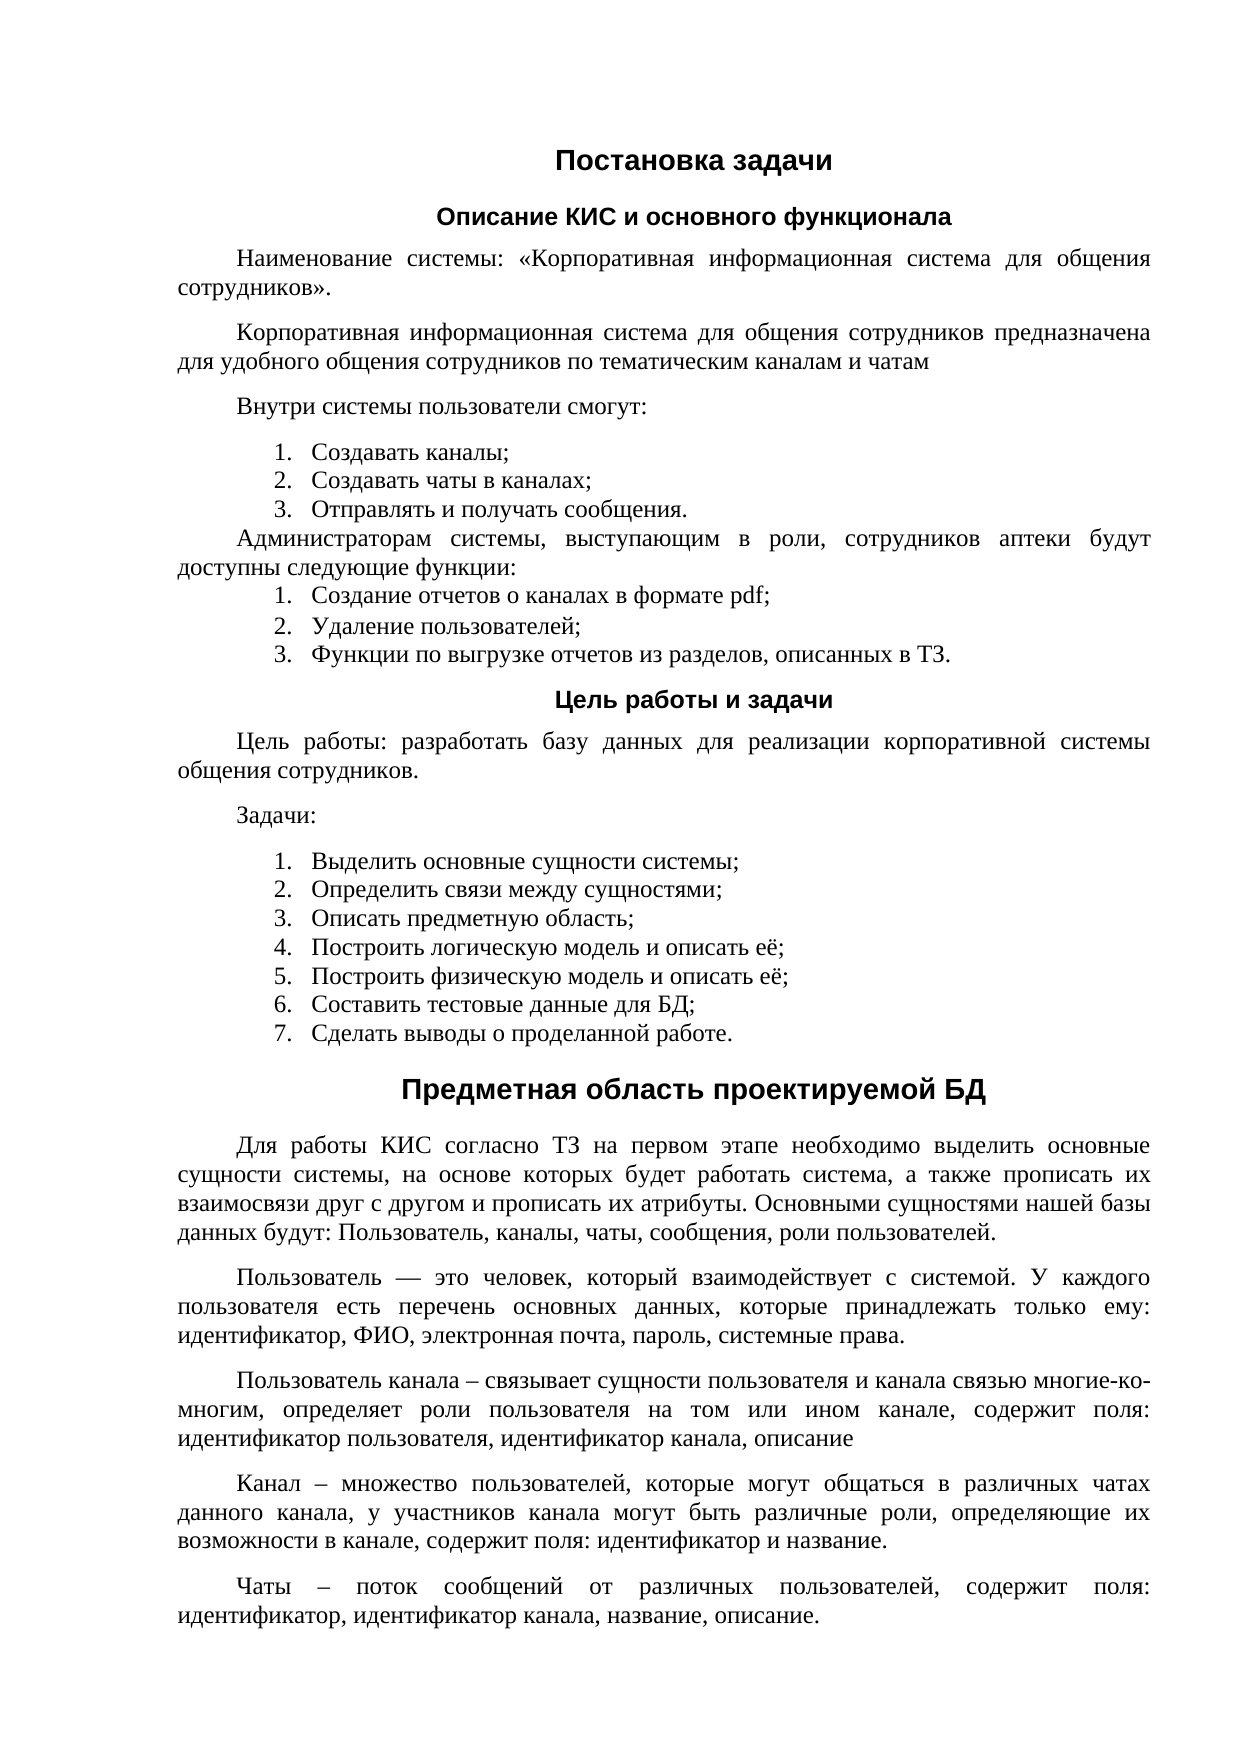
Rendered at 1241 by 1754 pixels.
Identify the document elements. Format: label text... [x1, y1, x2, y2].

text Цель работы: разработать базу данных для реализации корпоративной системы общения сотрудников. [177, 726, 1152, 784]
list Составить тестовые данные для БД; [274, 989, 1152, 1018]
list Построить логическую модель и описать её; [274, 932, 1152, 961]
text Внутри системы пользователи смогут: [177, 391, 1152, 420]
text Корпоративная информационная система для общения сотрудников предназначена для удобного общения сотрудников по тематическим каналам и чатам [177, 317, 1152, 374]
subtitle Постановка задачи [177, 143, 1152, 177]
list Удаление пользователей; [274, 611, 1152, 639]
list Отправлять и получать сообщения. [274, 494, 1152, 523]
list Описать предметную область; [274, 903, 1152, 932]
text Задачи: [177, 800, 1152, 829]
list Построить физическую модель и описать её; [274, 961, 1152, 989]
text Пользователь — это человек, который взаимодействует с системой. У каждого пользователя есть перечень основных данных, которые принадлежать только ему: идентификатор, ФИО, электронная почта, пароль, системные права. [177, 1262, 1152, 1348]
list Администраторам системы, выступающим в роли, сотрудников аптеки будут доступны следующие функции: [177, 523, 1152, 580]
subtitle Цель работы и задачи [177, 685, 1152, 714]
list Выделить основные сущности системы; [274, 846, 1152, 874]
list Создавать каналы; [274, 437, 1152, 465]
subtitle Предметная область проектируемой БД [177, 1072, 1152, 1106]
list Сделать выводы о проделанной работе. [274, 1018, 1152, 1047]
text Пользователь канала – связывает сущности пользователя и канала связью многие-ко-многим, определяет роли пользователя на том или ином канале, содержит поля: идентификатор пользователя, идентификатор канала, описание [177, 1365, 1152, 1451]
list Функции по выгрузке отчетов из разделов, описанных в ТЗ. [274, 639, 1152, 668]
text Для работы КИС согласно ТЗ на первом этапе необходимо выделить основные сущности системы, на основе которых будет работать система, а также прописать их взаимосвязи друг с другом и прописать их атрибуты. Основными сущностями нашей базы данных будут: Пользователь, каналы, чаты, сообщения, роли пользователей. [177, 1131, 1152, 1246]
text Наименование системы: «Корпоративная информационная система для общения сотрудников». [177, 243, 1152, 300]
text Канал – множество пользователей, которые могут общаться в различных чатах данного канала, у участников канала могут быть различные роли, определяющие их возможности в канале, содержит поля: идентификатор и название. [177, 1468, 1152, 1554]
list Определить связи между сущностями; [274, 874, 1152, 903]
text Чаты – поток сообщений от различных пользователей, содержит поля: идентификатор, идентификатор канала, название, описание. [177, 1571, 1152, 1628]
subtitle Описание КИС и основного функционала [177, 202, 1152, 230]
list Создавать чаты в каналах; [274, 465, 1152, 494]
list Создание отчетов о каналах в формате pdf; [274, 580, 1152, 609]
